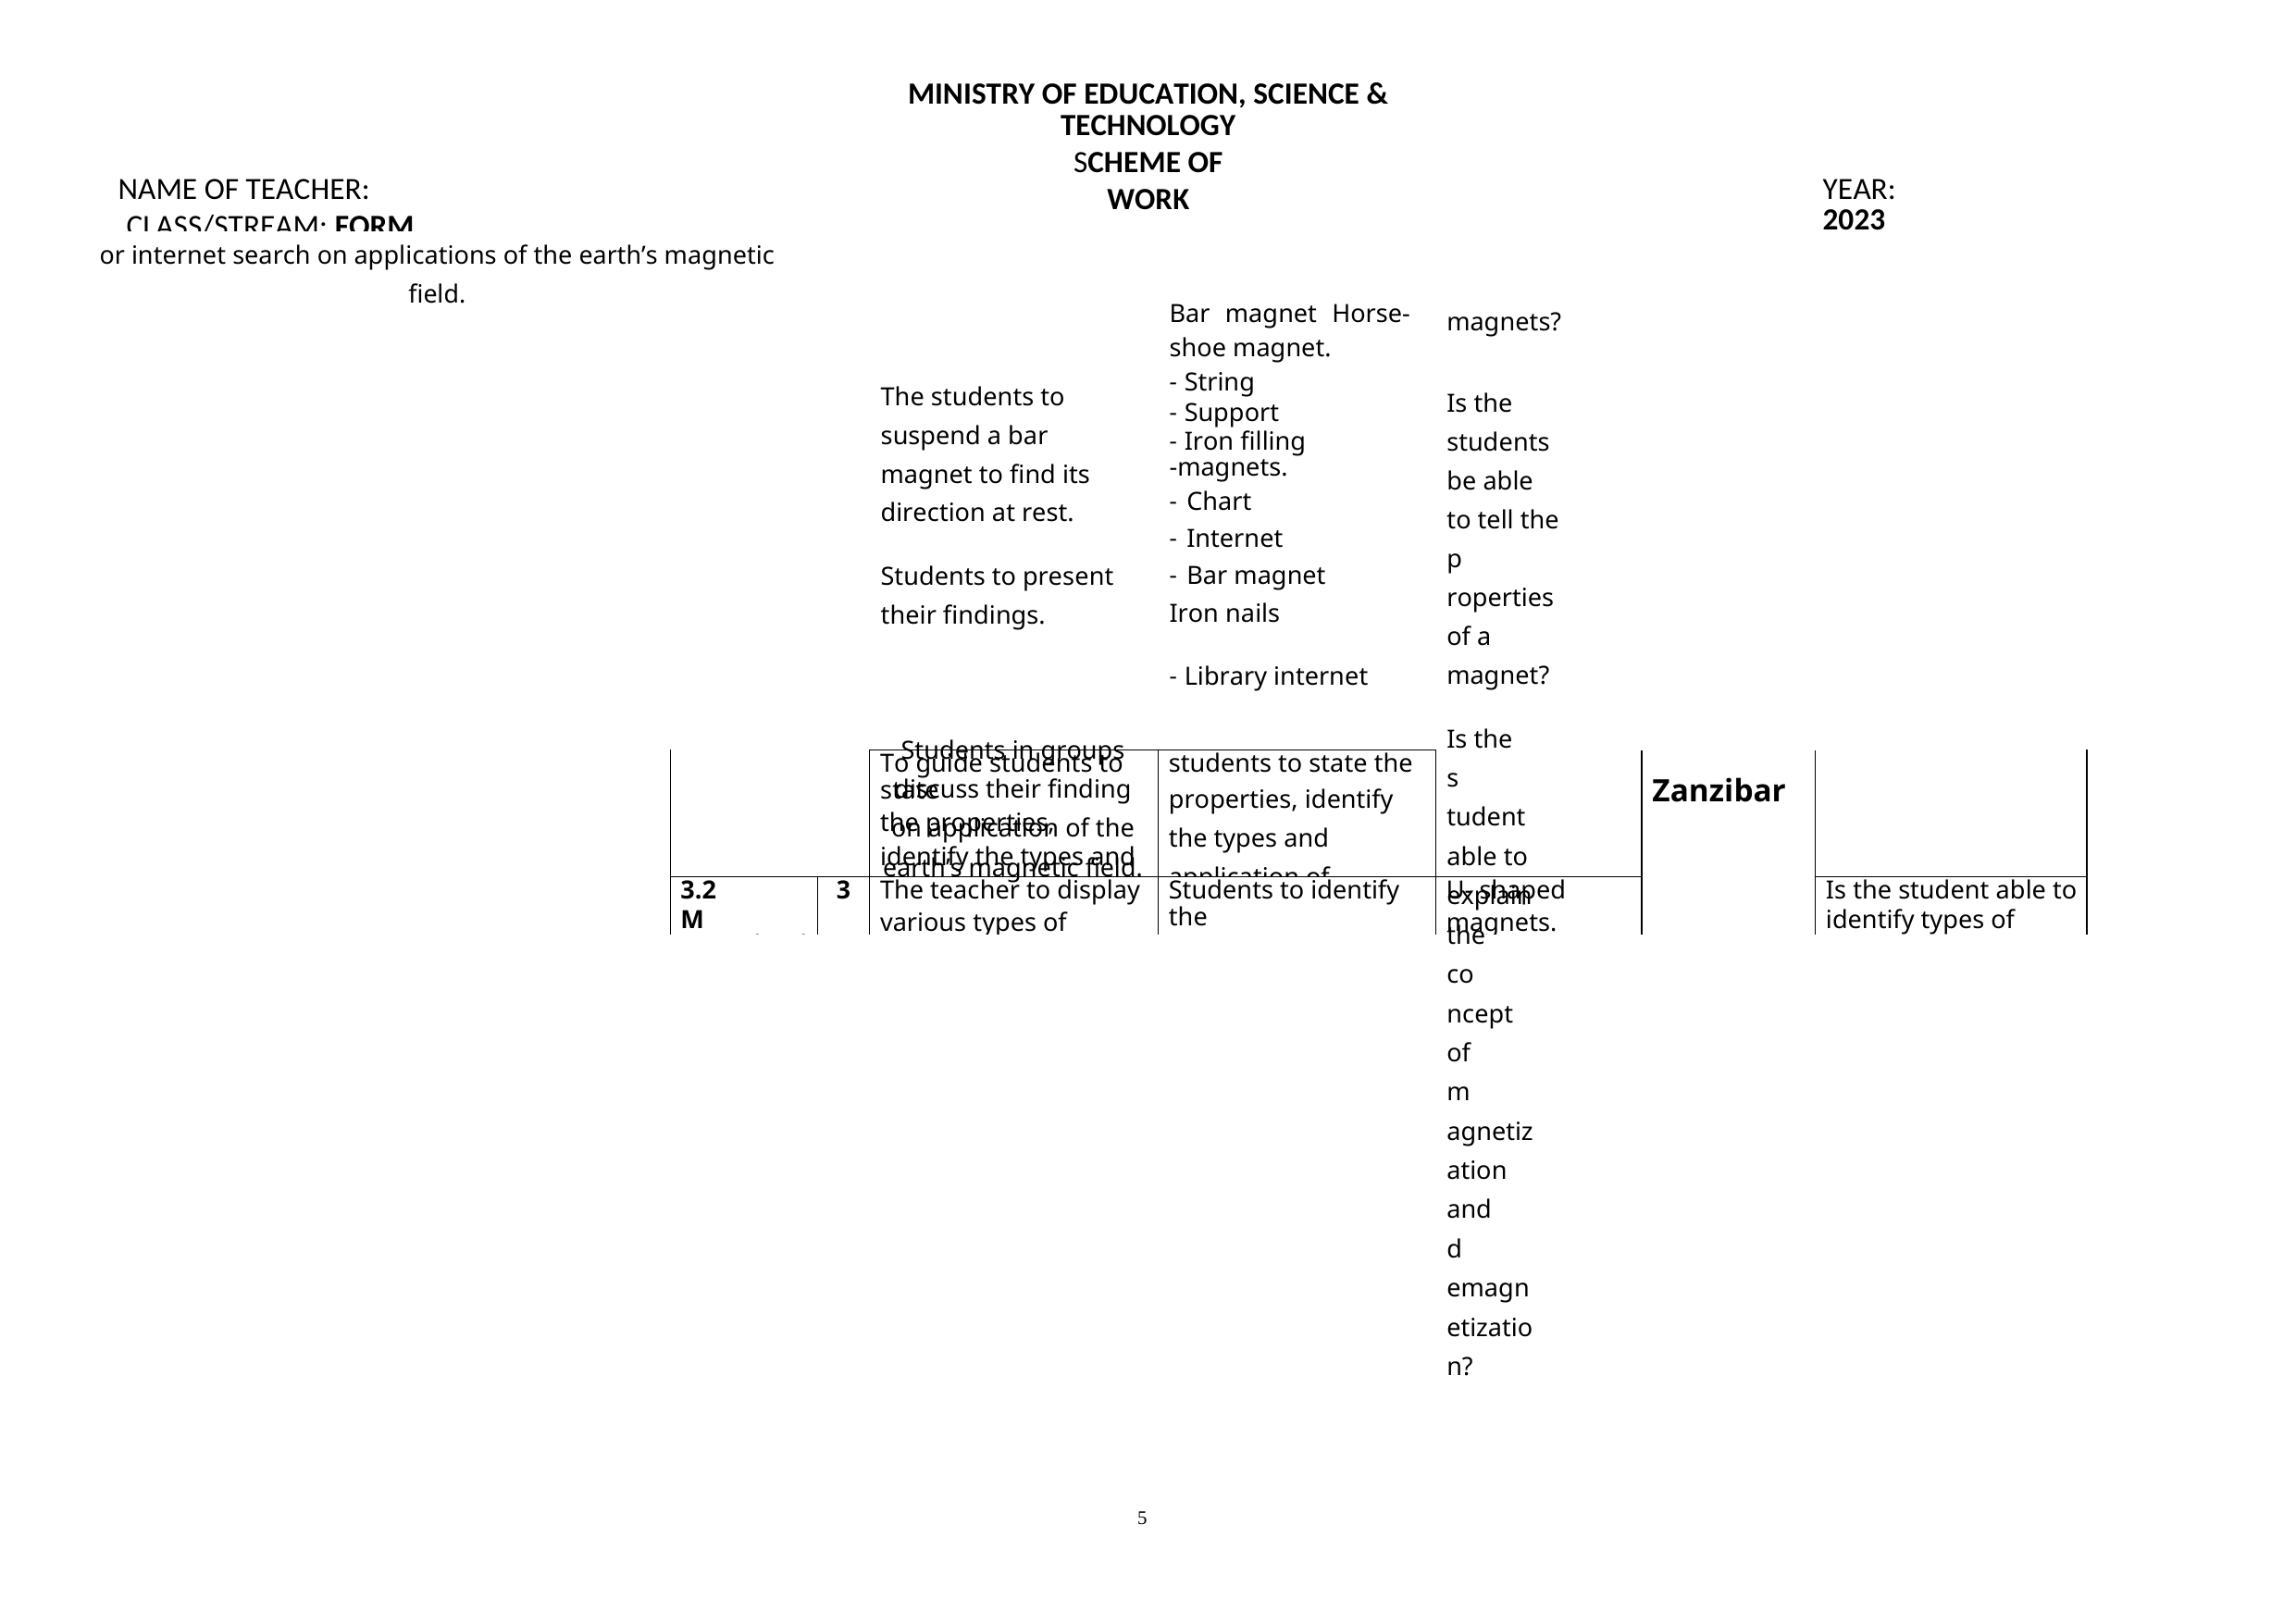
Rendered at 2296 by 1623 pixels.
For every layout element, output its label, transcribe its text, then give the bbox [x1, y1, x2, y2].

text - Support [1169, 399, 1387, 427]
text Is the students be able to tell the properties of a magnet? [1446, 385, 1560, 691]
text Is the student able to explain the concept of magnetization and demagnetization? [1446, 721, 1534, 1382]
text Students to present their findings. [880, 559, 1133, 632]
text The students to suspend a bar magnet to find its direction at rest. [880, 378, 1145, 529]
text - Iron filling [1169, 427, 1408, 456]
text The teacher to assign students to do library or internet search on applications of the earth’s magnetic field. [70, 237, 803, 311]
text - String [1169, 365, 1367, 399]
text - Chart [1169, 483, 1366, 517]
text - Library internet [1169, 659, 1381, 692]
text - Internet [1169, 521, 1385, 554]
text Iron nails [1169, 596, 1382, 630]
text magnets? [1446, 304, 1580, 338]
text Students in groups discuss their finding on application of the earth’s magnetic field. [880, 732, 1145, 884]
text - Bar magnet [1169, 558, 1427, 592]
text Bar magnet Horse-shoe magnet. [1169, 295, 1410, 364]
text -magnets. [1169, 456, 1390, 481]
